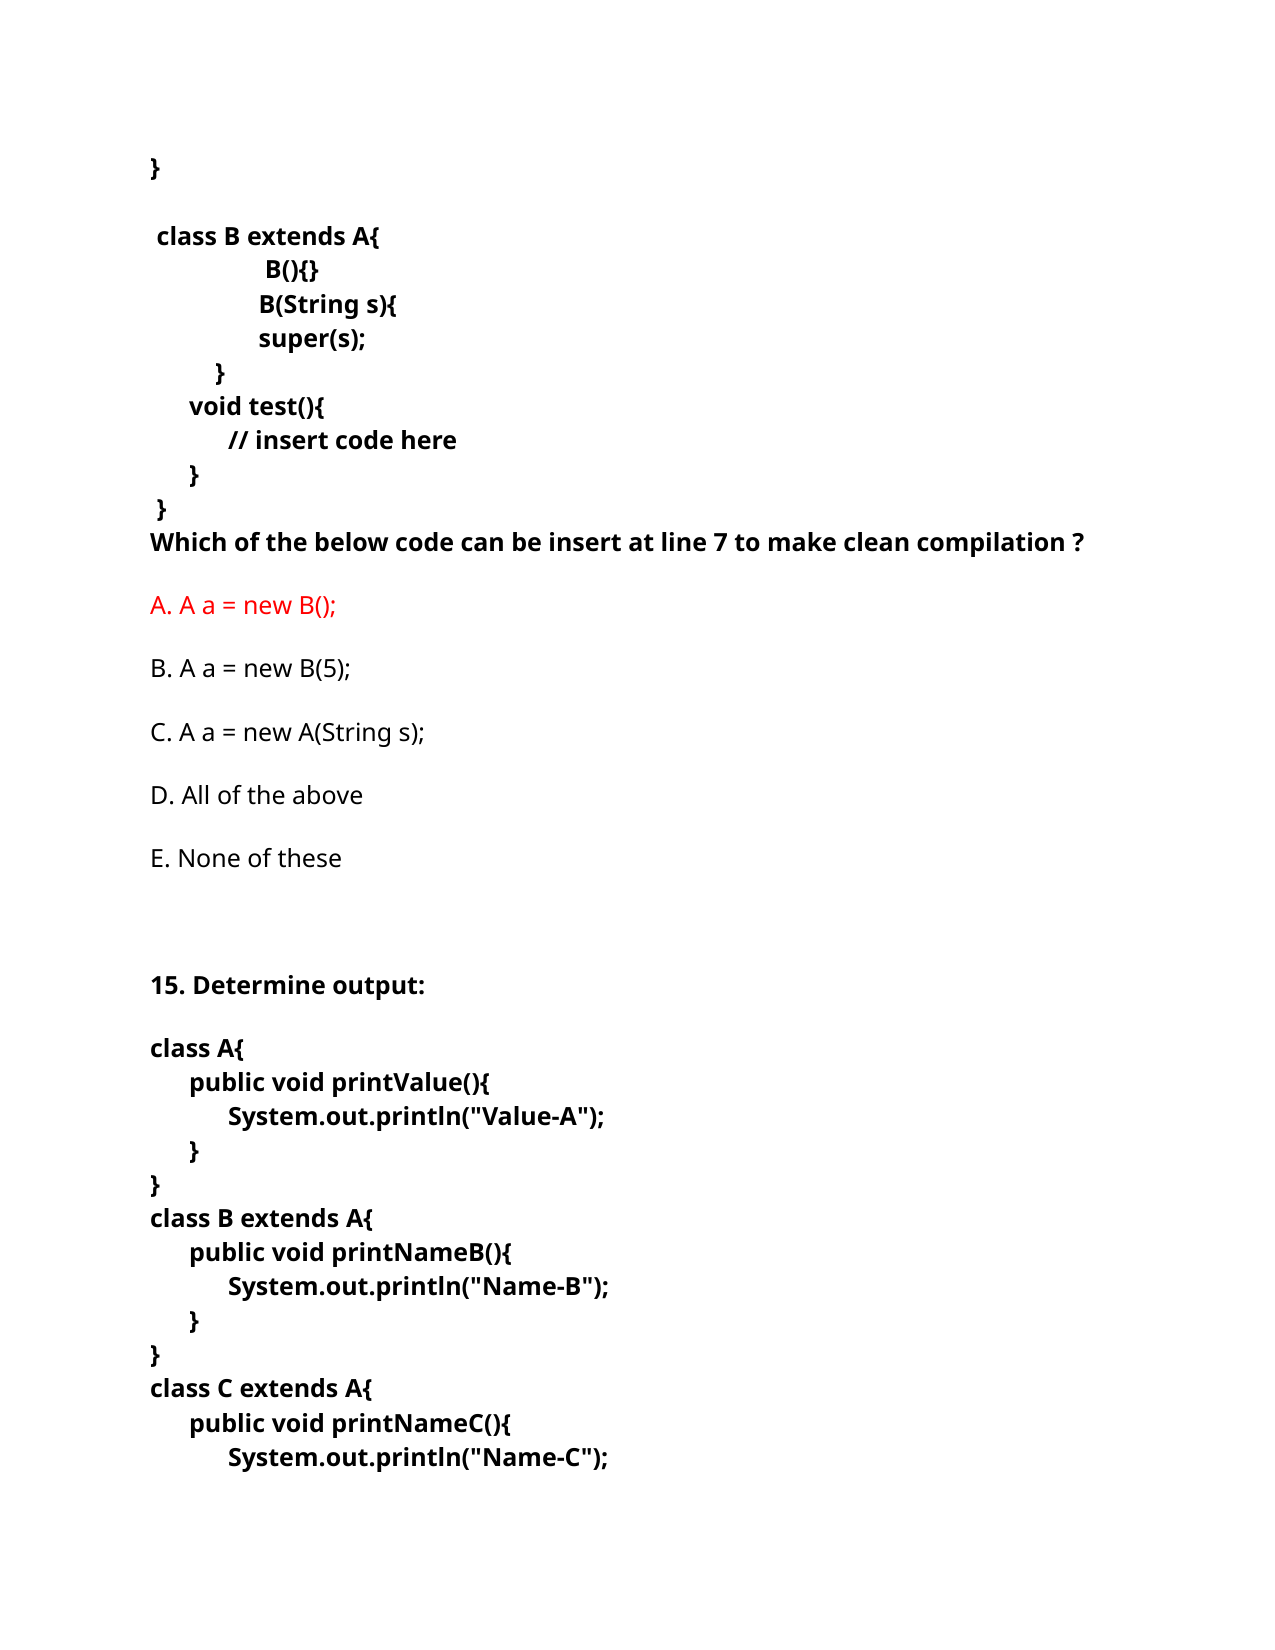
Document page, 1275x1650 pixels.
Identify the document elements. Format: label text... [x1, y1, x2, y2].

text public void printValue(){ [150, 1064, 1125, 1099]
text } [150, 1337, 1125, 1371]
text D. All of the above [150, 778, 1125, 812]
text A. A a = new B(); [150, 588, 1125, 622]
text void test(){ [150, 388, 1125, 422]
text System.out.println("Name-C"); [150, 1439, 1125, 1473]
text // insert code here [150, 422, 1125, 457]
text } [150, 1303, 1125, 1337]
subtitle 15. Determine output: [150, 967, 1125, 1001]
text System.out.println("Value-A"); [150, 1099, 1125, 1133]
text } [150, 457, 1125, 491]
text class C extends A{ [150, 1371, 1125, 1405]
text public void printNameC(){ [150, 1405, 1125, 1439]
text B(String s){ [150, 286, 1125, 320]
text } [150, 354, 1125, 388]
text } [150, 1133, 1125, 1167]
subtitle Which of the below code can be insert at line 7 to make clean compilation ? [150, 525, 1125, 559]
text super(s); [150, 320, 1125, 354]
text B(){} [150, 252, 1125, 286]
text B. A a = new B(5); [150, 651, 1125, 685]
text public void printNameB(){ [150, 1235, 1125, 1269]
text C. A a = new A(String s); [150, 714, 1125, 748]
text class B extends A{ [150, 218, 1125, 252]
text E. None of these [150, 841, 1125, 875]
text System.out.println("Name-B"); [150, 1269, 1125, 1303]
text class A{ [150, 1031, 1125, 1064]
text } [150, 491, 1125, 525]
text } [150, 1167, 1125, 1201]
text class B extends A{ [150, 1201, 1125, 1235]
text } [150, 150, 1125, 184]
